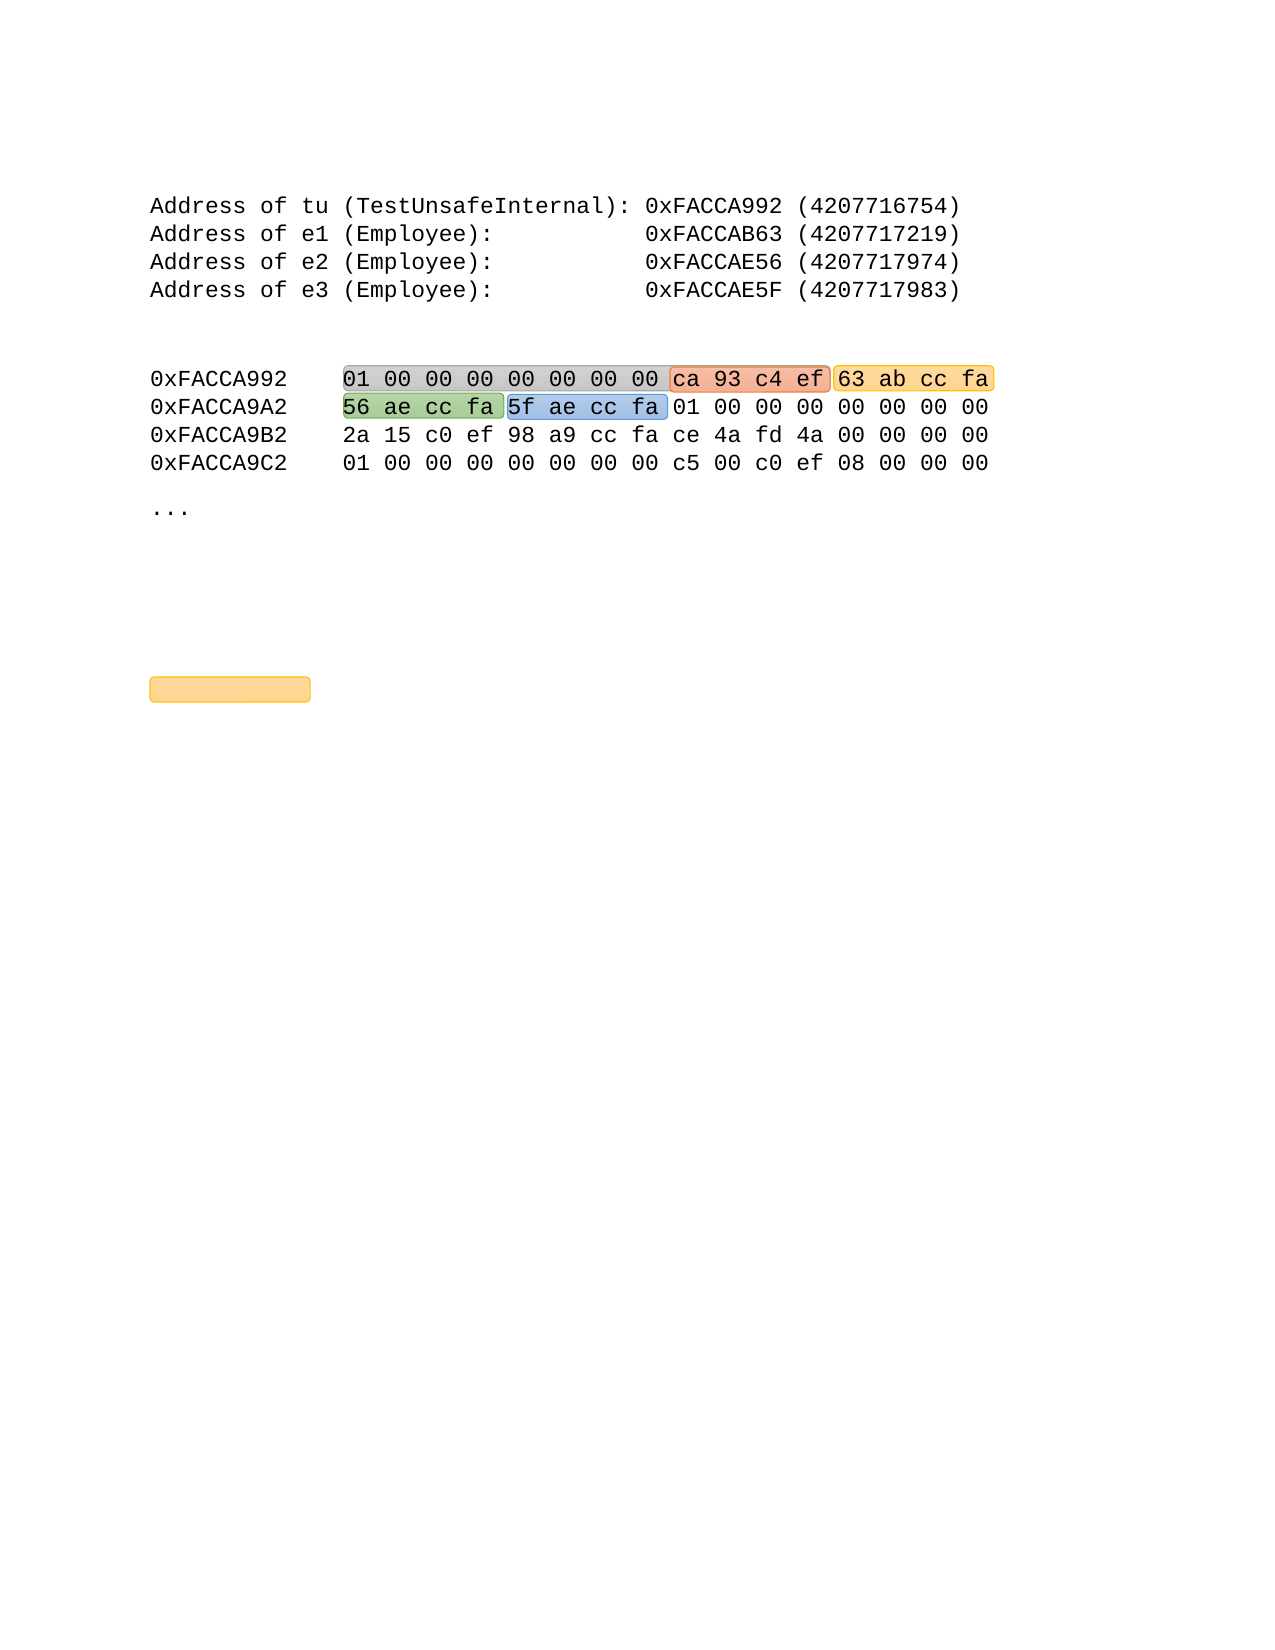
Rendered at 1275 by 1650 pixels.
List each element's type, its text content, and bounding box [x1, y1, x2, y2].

text ... [150, 496, 1125, 522]
text Address of tu (TestUnsafeInternal): 0xFACCA992 (4207716754) Address of e1 (Employee): 0xFACCAB63 (4207717219) Address of e2 (Employee): 0xFACCAE56 (4207717974) Address of e3 (Employee): 0xFACCAE5F (4207717983) [150, 194, 1125, 304]
text 0xFACCA992 01 00 00 00 00 00 00 00 ca 93 c4 ef 63 ab cc fa 0xFACCA9A2 56 ae cc fa 5f ae cc fa 01 00 00 00 00 00 00 00 0xFACCA9B2 2a 15 c0 ef 98 a9 cc fa ce 4a fd 4a 00 00 00 00 0xFACCA9C2 01 00 00 00 00 00 00 00 c5 00 c0 ef 08 00 00 00 [150, 367, 1125, 477]
